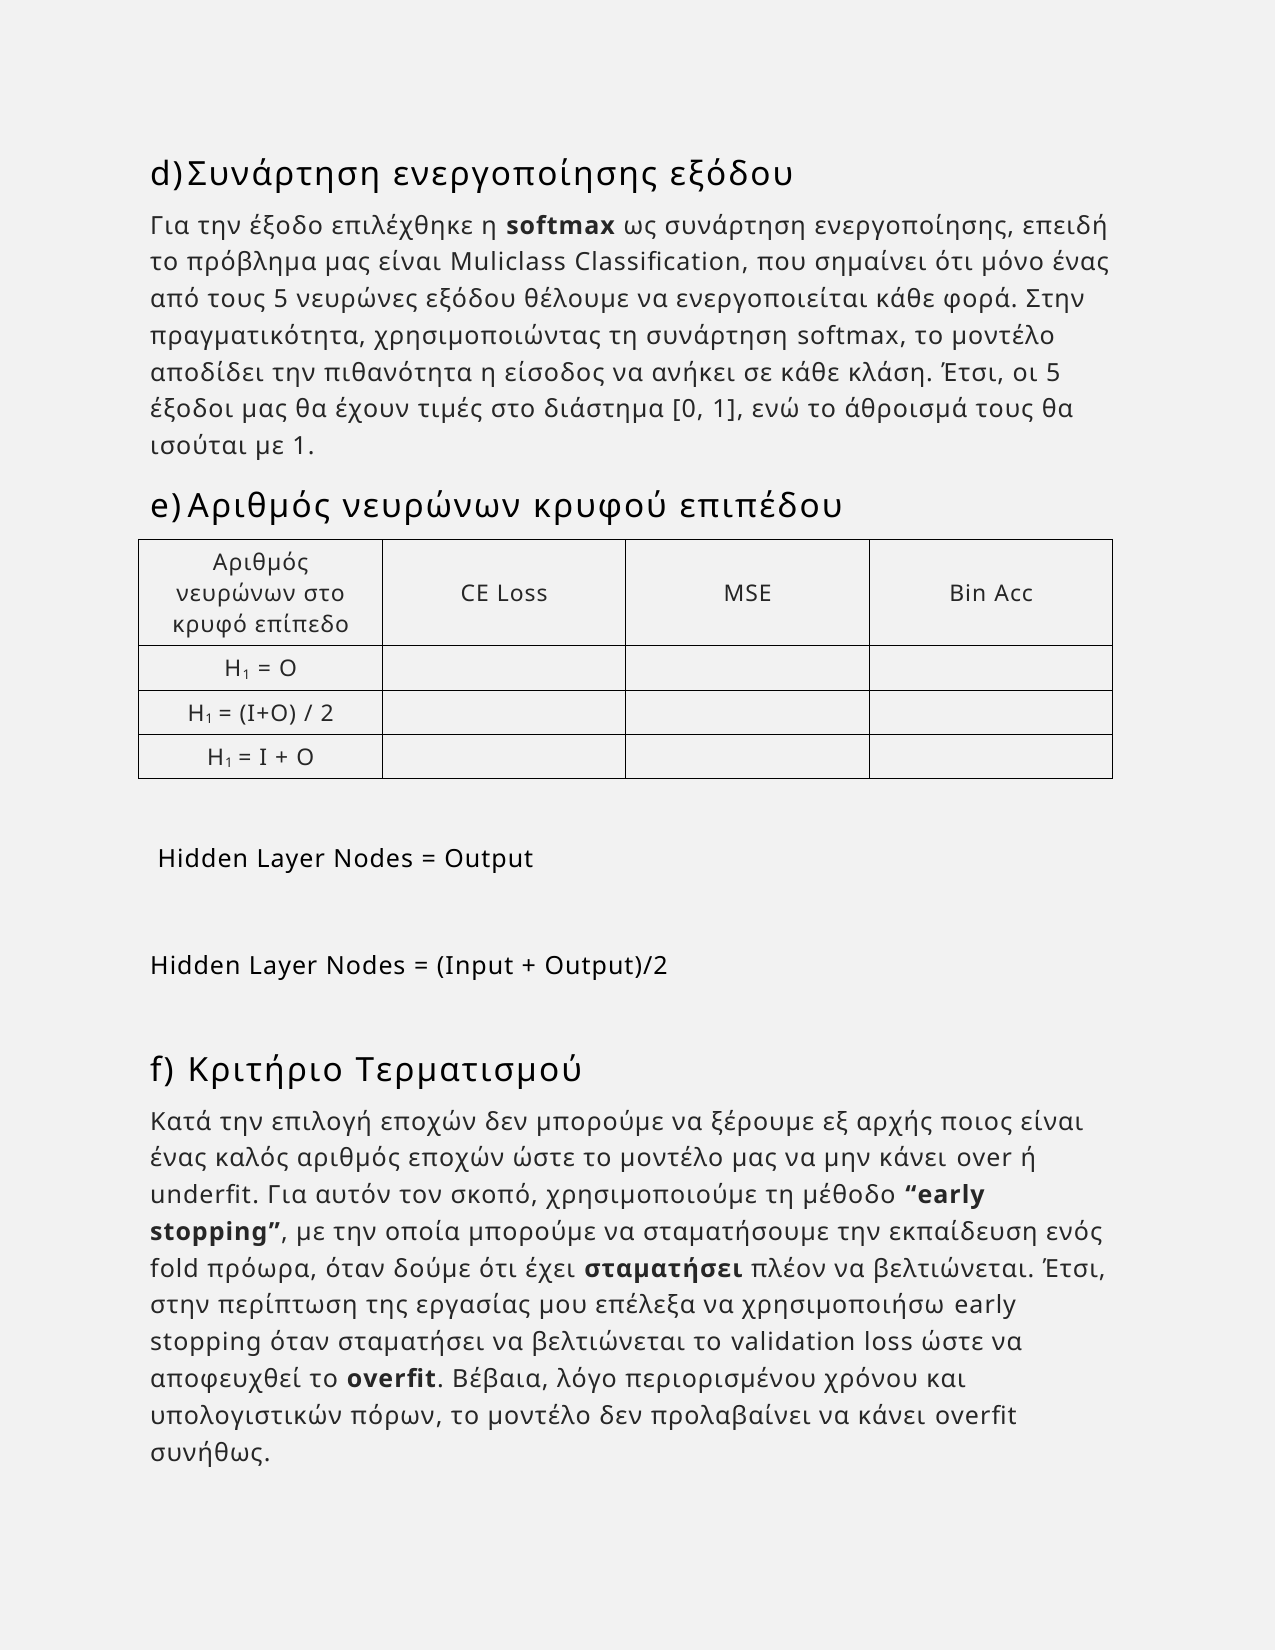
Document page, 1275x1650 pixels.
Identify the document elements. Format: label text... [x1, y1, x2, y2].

table_cell H1 = O [139, 646, 382, 689]
subtitle Συνάρτηση ενεργοποίησης εξόδου [150, 150, 1125, 195]
table_cell [383, 646, 625, 689]
subtitle Hidden Layer Nodes = Output [150, 841, 1125, 875]
table_header Bin Acc [870, 540, 1112, 645]
table_cell H1 = I + O [139, 735, 382, 778]
text Κατά την επιλογή εποχών δεν μπορούμε να ξέρουμε εξ αρχής ποιος είναι ένας καλός αριθμός εποχών ώστε το μοντέλο μας να μην κάνει over ή underfit. Για αυτόν τον σκοπό, χρησιμοποιούμε τη μέθοδο “early stopping”, με την οποία μπορούμε να σταματήσουμε την εκπαίδευση ενός fold πρόωρα, όταν δούμε ότι έχει σταματήσει πλέον να βελτιώνεται. Έτσι, στην περίπτωση της εργασίας μου επέλεξα να χρησιμοποιήσω early stopping όταν σταματήσει να βελτιώνεται το validation loss ώστε να αποφευχθεί το overfit. Βέβαια, λόγο περιορισμένου χρόνου και υπολογιστικών πόρων, το μοντέλο δεν προλαβαίνει να κάνει overfit συνήθως. [150, 1103, 1125, 1468]
table_cell [870, 646, 1112, 689]
table_cell [626, 691, 869, 734]
subtitle Hidden Layer Nodes = (Input + Output)/2 [150, 947, 1125, 982]
table_cell [383, 735, 625, 778]
subtitle Αριθμός νευρώνων κρυφού επιπέδου [150, 481, 1125, 527]
table_cell [626, 646, 869, 689]
table_cell [626, 735, 869, 778]
table_cell [383, 691, 625, 734]
text Για την έξοδο επιλέχθηκε η softmax ως συνάρτηση ενεργοποίησης, επειδή το πρόβλημα μας είναι Muliclass Classification, που σημαίνει ότι μόνο ένας από τους 5 νευρώνες εξόδου θέλουμε να ενεργοποιείται κάθε φορά. Στην πραγματικότητα, χρησιμοποιώντας τη συνάρτηση softmax, το μοντέλο αποδίδει την πιθανότητα η είσοδος να ανήκει σε κάθε κλάση. Έτσι, οι 5 έξοδοι μας θα έχουν τιμές στο διάστημα [0, 1], ενώ το άθροισμά τους θα ισούται με 1. [150, 207, 1125, 462]
subtitle Κριτήριο Τερματισμού [150, 1046, 1125, 1091]
table_header MSE [626, 540, 869, 645]
table_header CE Loss [383, 540, 625, 645]
table_cell H1 = (I+O) / 2 [139, 691, 382, 734]
table_cell [870, 735, 1112, 778]
table_cell [870, 691, 1112, 734]
table_header Αριθμός νευρώνων στο κρυφό επίπεδο [139, 540, 382, 645]
